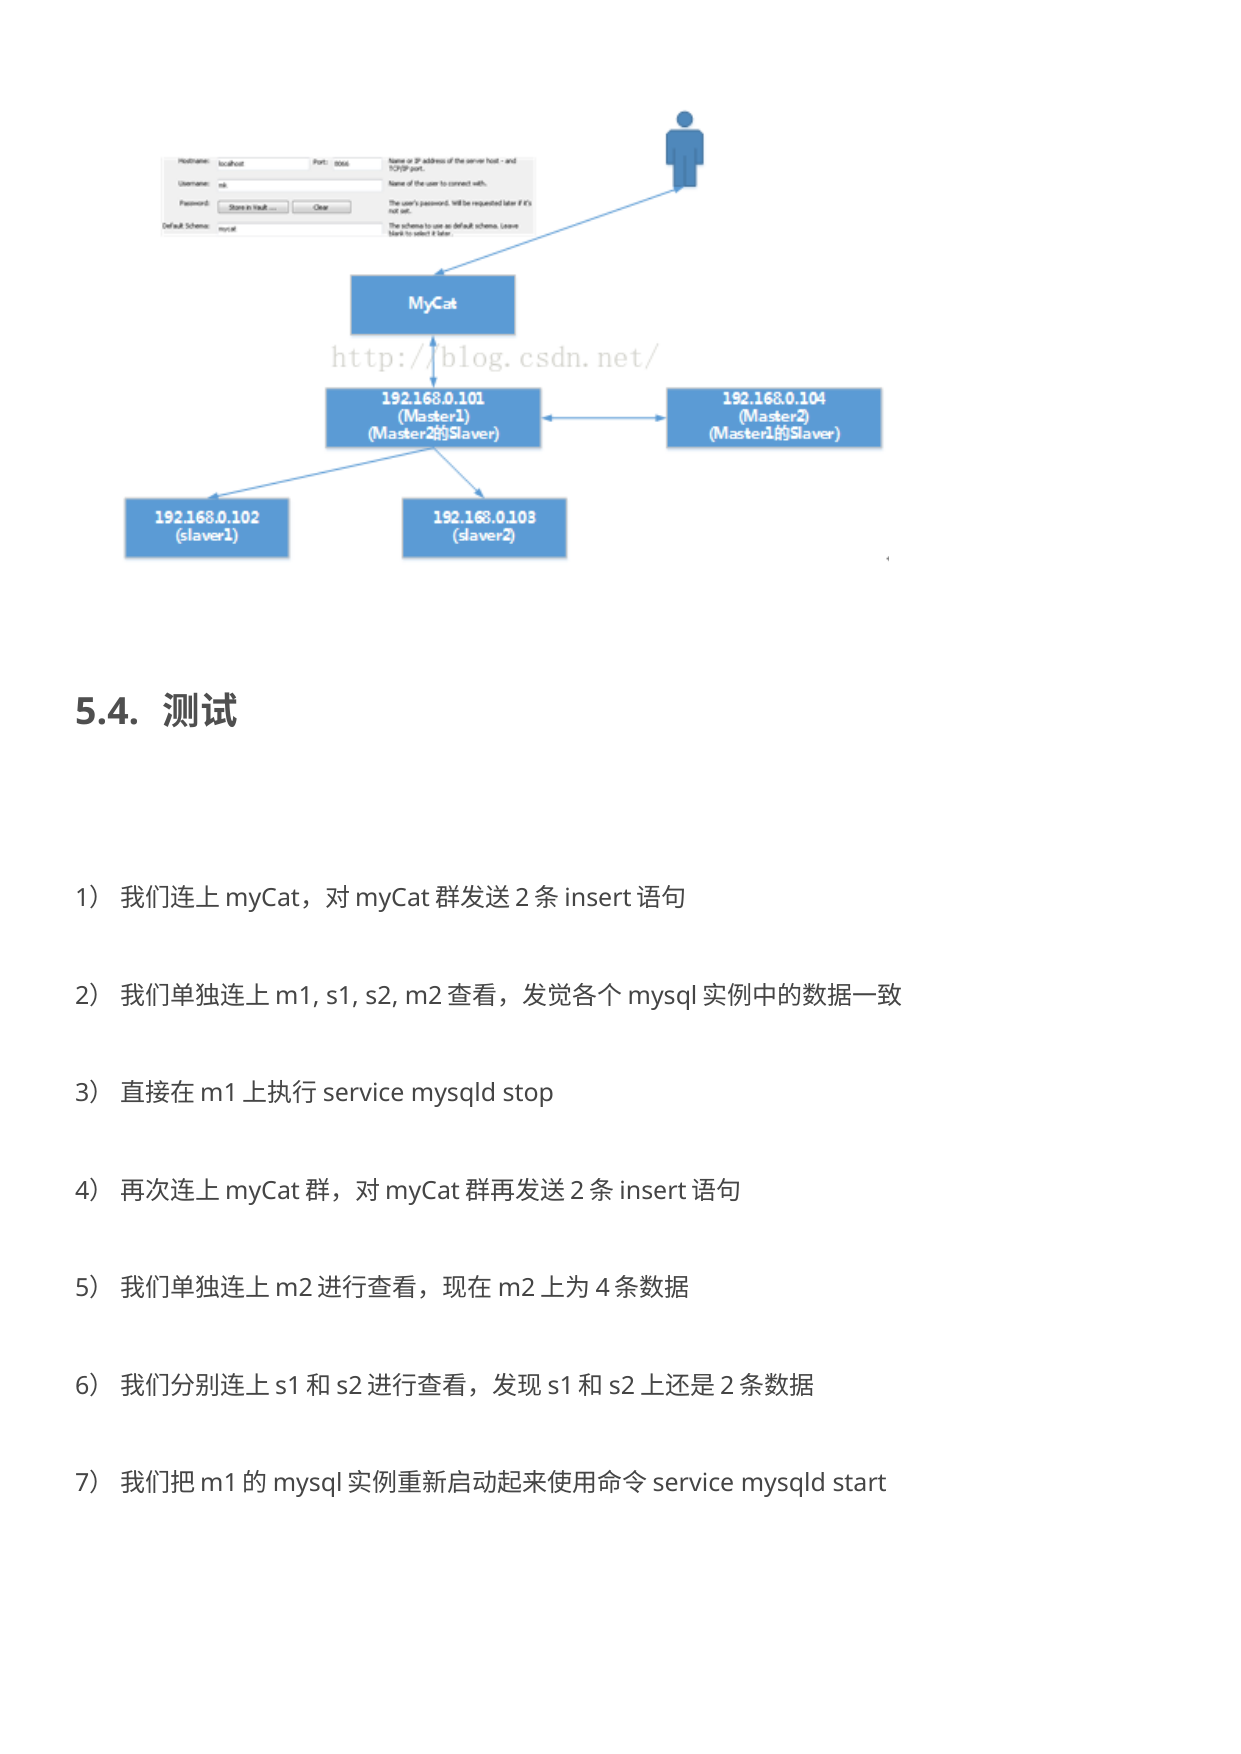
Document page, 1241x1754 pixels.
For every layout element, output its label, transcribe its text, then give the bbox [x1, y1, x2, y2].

picture [75, 90, 889, 591]
subtitle 测试 [75, 676, 1165, 741]
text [75, 766, 1165, 1513]
